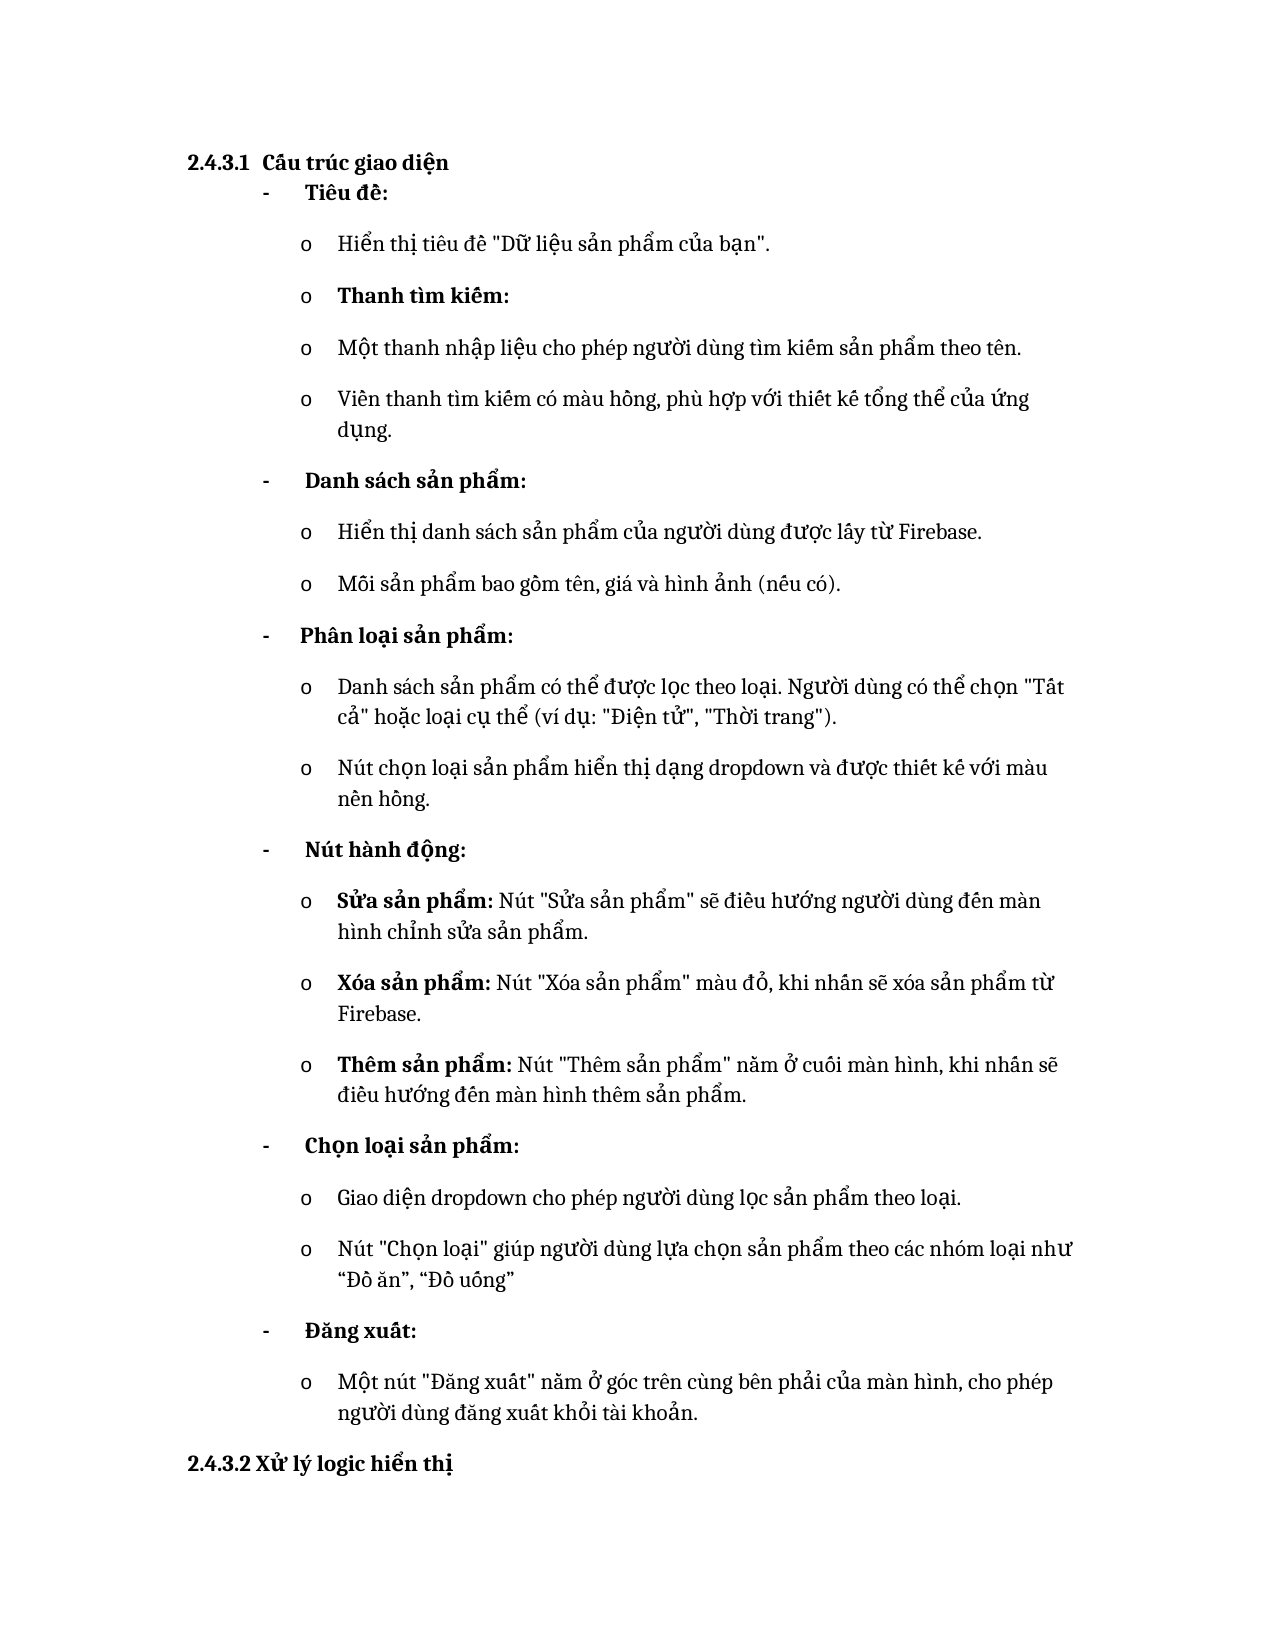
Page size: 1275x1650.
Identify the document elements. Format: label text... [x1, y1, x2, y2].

list Giao diện dropdown cho phép người dùng lọc sản phẩm theo loại. [300, 1184, 1087, 1211]
list Đăng xuất: [262, 1318, 1087, 1344]
list Sửa sản phẩm: Nút "Sửa sản phẩm" sẽ điều hướng người dùng đến màn hình chỉnh sửa sản phẩm. [300, 888, 1087, 945]
list Thêm sản phẩm: Nút "Thêm sản phẩm" nằm ở cuối màn hình, khi nhấn sẽ điều hướng đến màn hình thêm sản phẩm. [300, 1052, 1087, 1109]
list Cấu trúc giao diện [187, 150, 1087, 176]
list Hiển thị tiêu đề "Dữ liệu sản phẩm của bạn". [300, 231, 1087, 258]
list Viền thanh tìm kiếm có màu hồng, phù hợp với thiết kế tổng thể của ứng dụng. [300, 386, 1087, 443]
list Hiển thị danh sách sản phẩm của người dùng được lấy từ Firebase. [300, 519, 1087, 546]
list Tiêu đề: [262, 180, 1087, 207]
list Nút "Chọn loại" giúp người dùng lựa chọn sản phẩm theo các nhóm loại như “Đồ ăn”, “Đồ uống” [300, 1236, 1087, 1293]
list Danh sách sản phẩm có thể được lọc theo loại. Người dùng có thể chọn "Tất cả" hoặc loại cụ thể (ví dụ: "Điện tử", "Thời trang"). [300, 673, 1087, 731]
list Thanh tìm kiếm: [300, 283, 1087, 310]
list Danh sách sản phẩm: [262, 468, 1087, 494]
text 2.4.3.2 Xử lý logic hiển thị [187, 1451, 1087, 1477]
list Mỗi sản phẩm bao gồm tên, giá và hình ảnh (nếu có). [300, 571, 1087, 598]
list Một nút "Đăng xuất" nằm ở góc trên cùng bên phải của màn hình, cho phép người dùng đăng xuất khỏi tài khoản. [300, 1369, 1087, 1426]
list Nút hành động: [262, 837, 1087, 863]
list Xóa sản phẩm: Nút "Xóa sản phẩm" màu đỏ, khi nhấn sẽ xóa sản phẩm từ Firebase. [300, 970, 1087, 1027]
list Một thanh nhập liệu cho phép người dùng tìm kiếm sản phẩm theo tên. [300, 334, 1087, 361]
list Chọn loại sản phẩm: [262, 1133, 1087, 1160]
list Phân loại sản phẩm: [262, 622, 1087, 649]
list Nút chọn loại sản phẩm hiển thị dạng dropdown và được thiết kế với màu nền hồng. [300, 755, 1087, 812]
